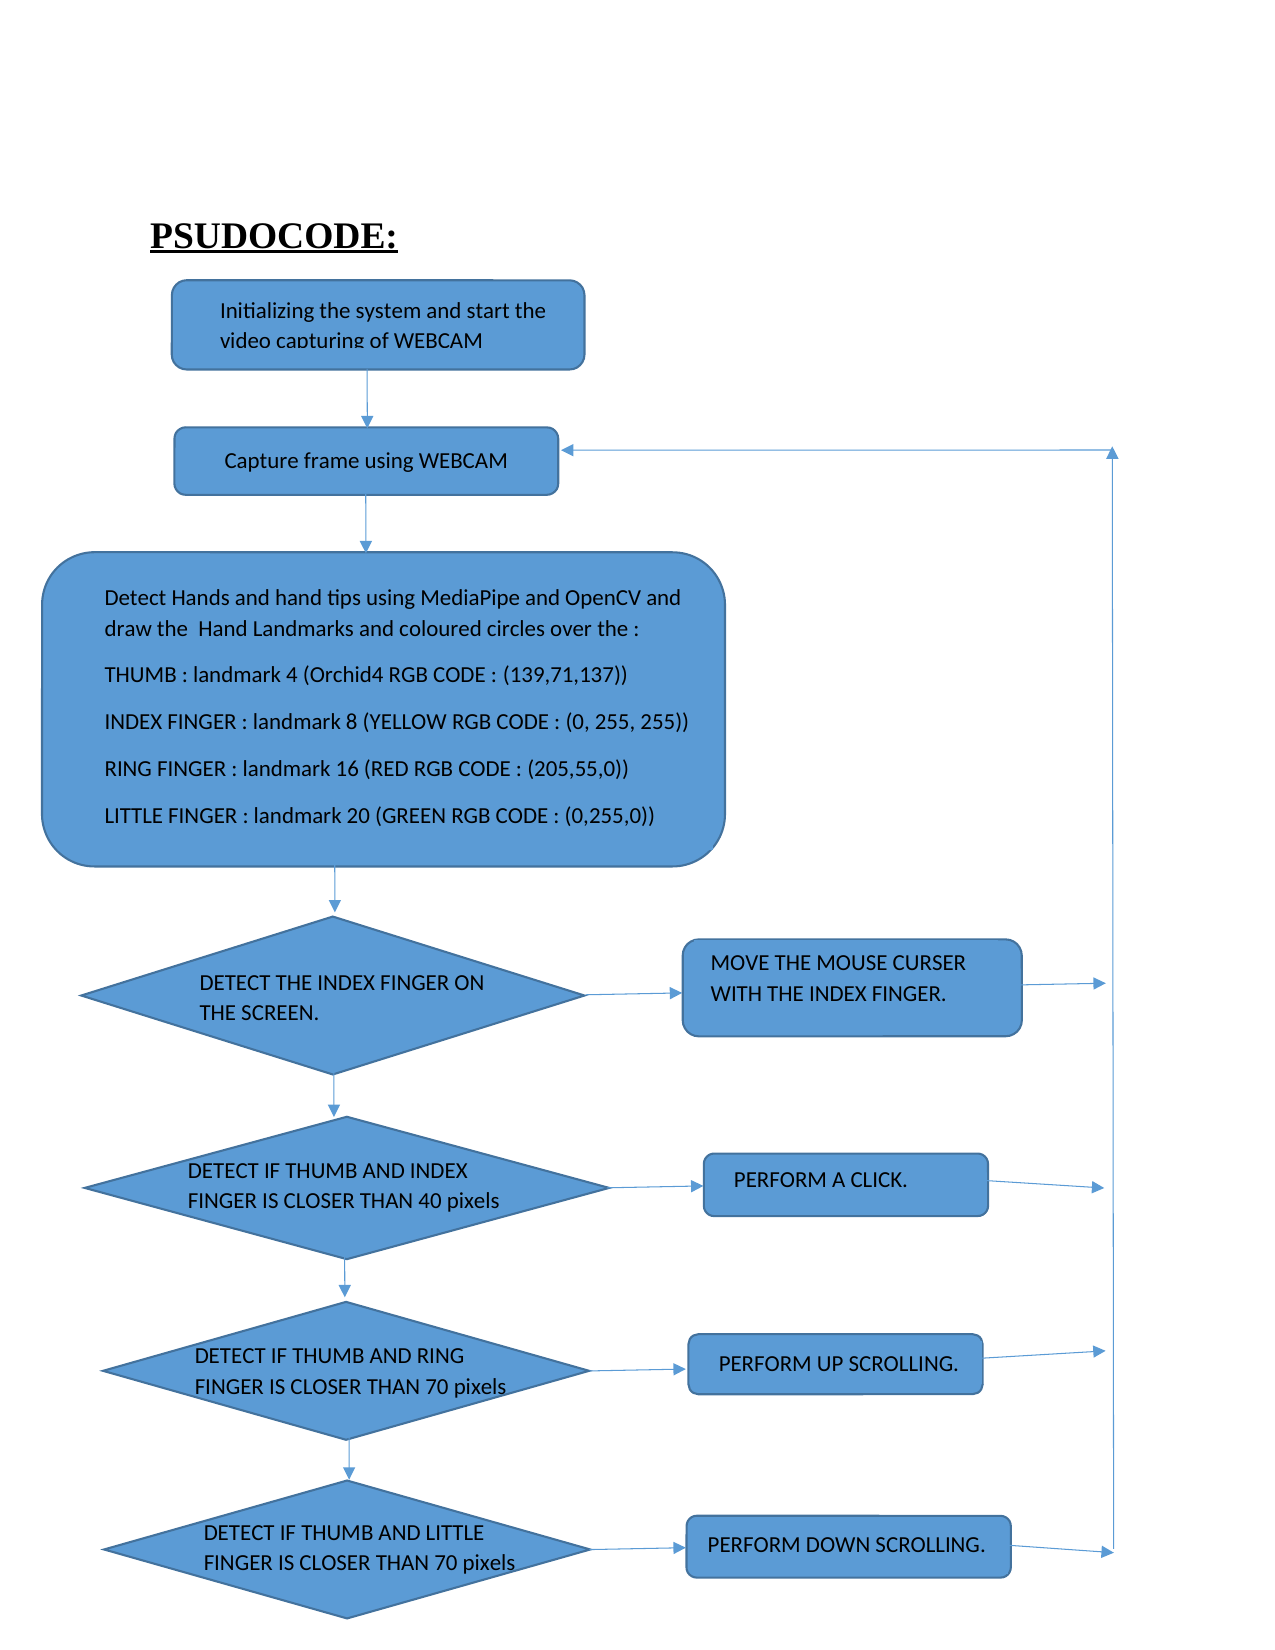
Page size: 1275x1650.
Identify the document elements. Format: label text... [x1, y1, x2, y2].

text PSUDOCODE: [150, 213, 1125, 256]
